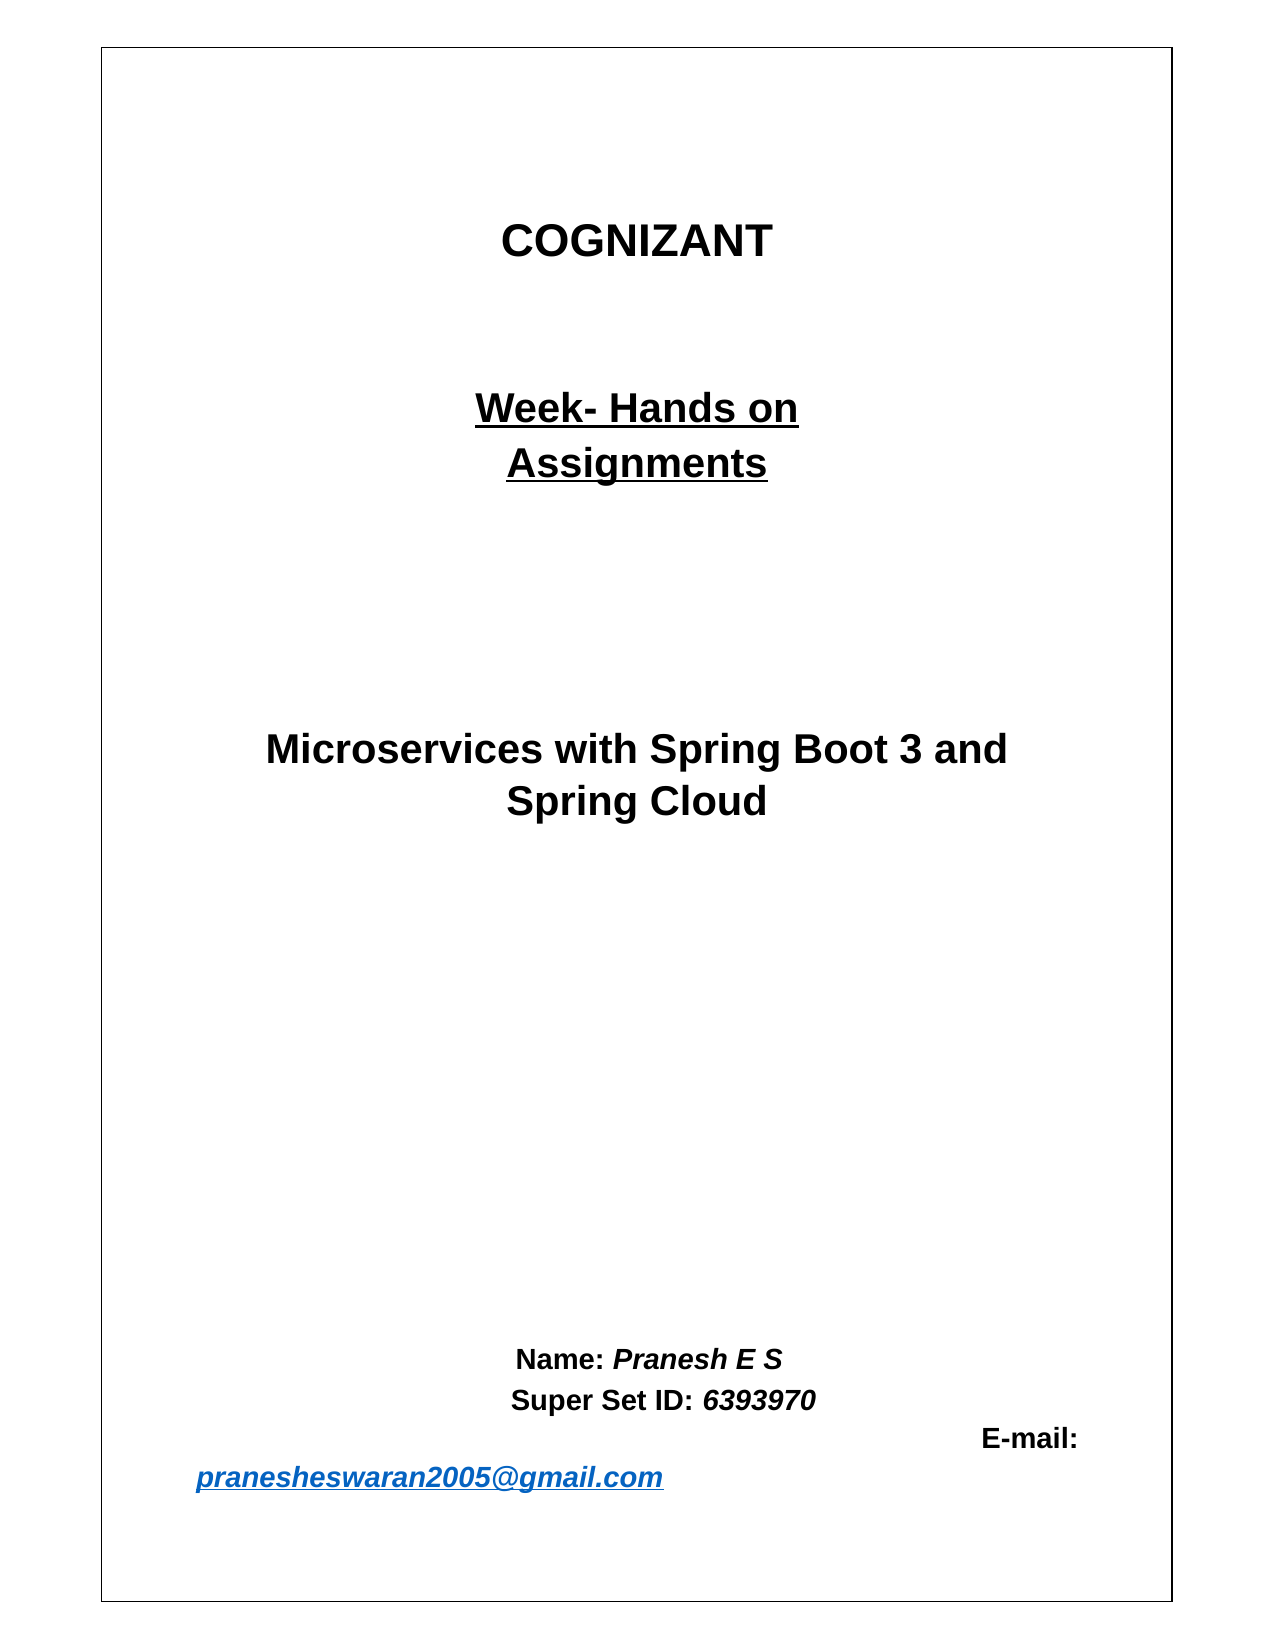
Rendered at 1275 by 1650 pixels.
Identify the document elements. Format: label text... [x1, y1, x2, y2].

text Name: Pranesh E S [195, 1342, 1078, 1376]
text E-mail: pranesheswaran2005@gmail.com [195, 1421, 1078, 1493]
text COGNIZANT [195, 214, 1078, 266]
text Week- Hands on [195, 384, 1078, 432]
text Super Set ID: 6393970 [195, 1383, 1078, 1416]
text Assignments [195, 439, 1078, 487]
text Microservices with Spring Boot 3 and Spring Cloud [195, 725, 1079, 824]
